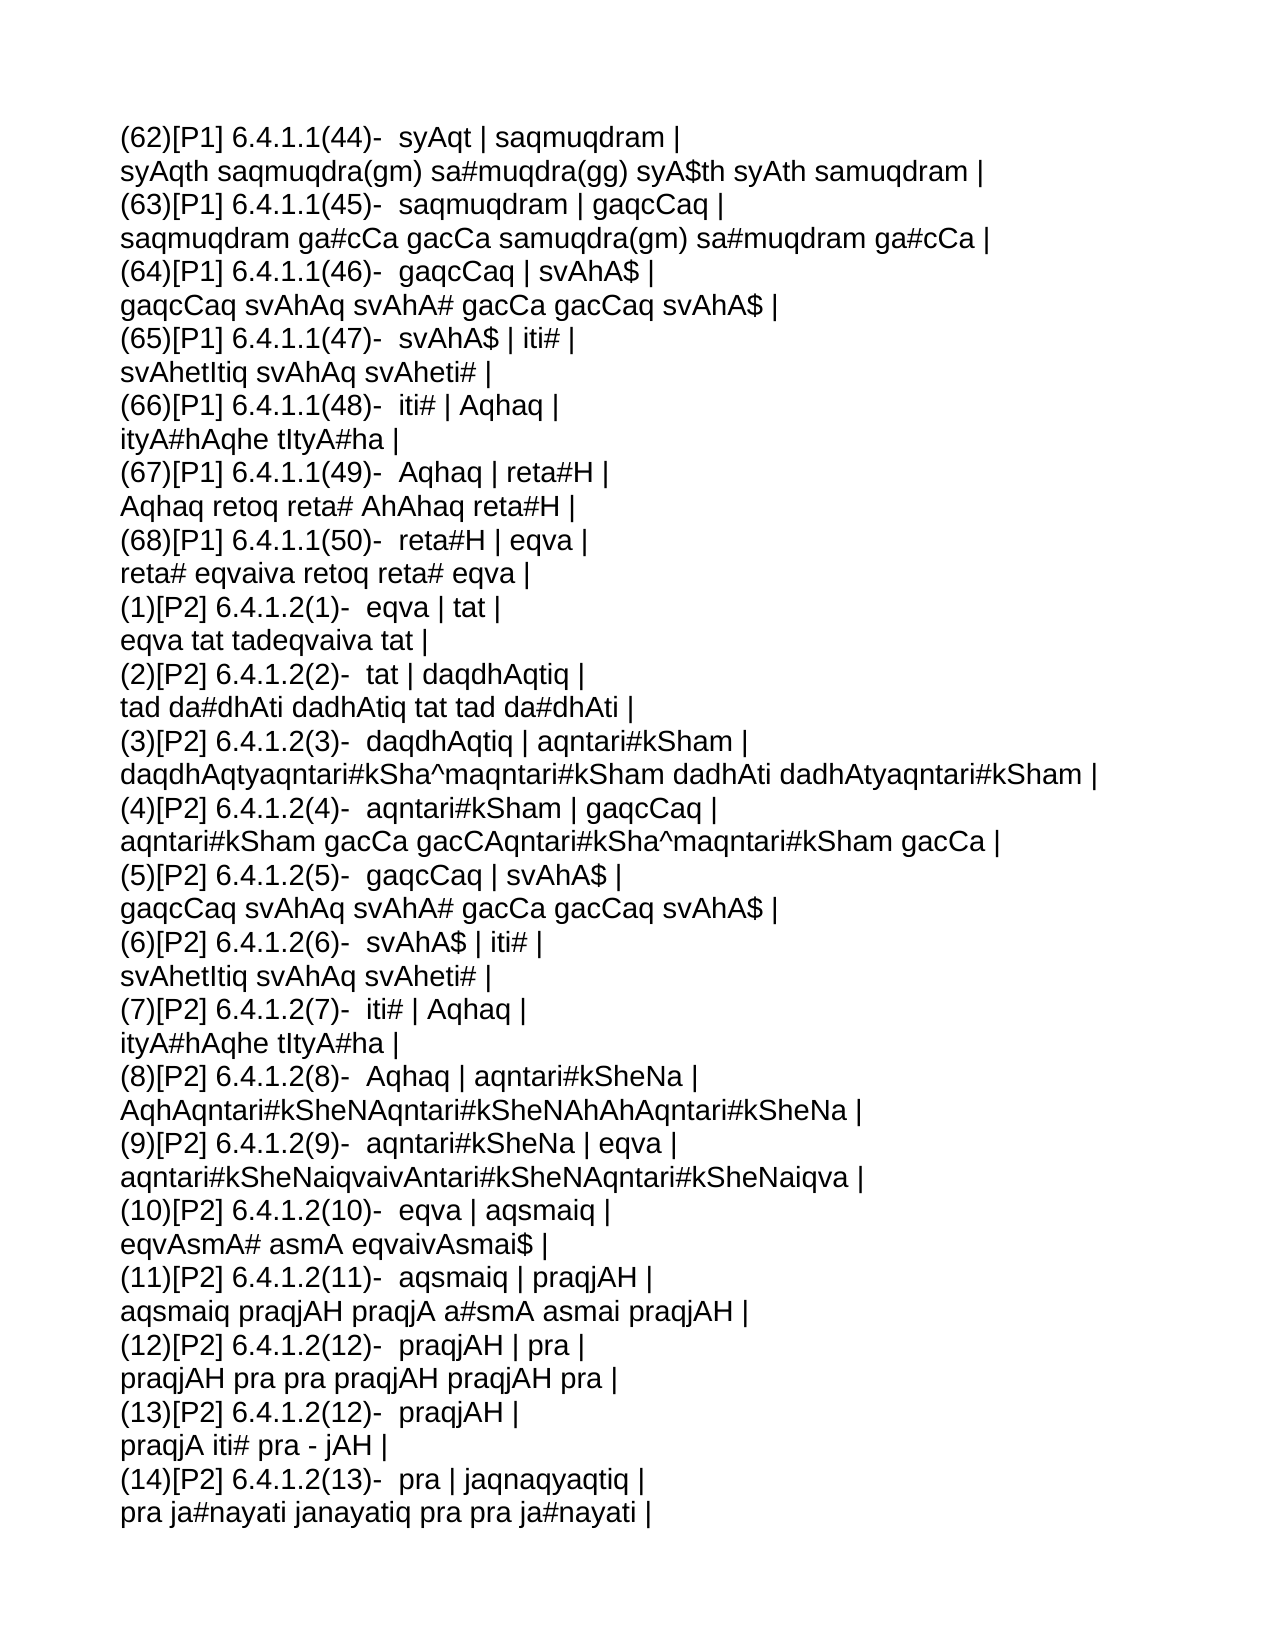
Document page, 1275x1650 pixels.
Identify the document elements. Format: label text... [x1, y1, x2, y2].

text Aqhaq retoq reta# AhAhaq reta#H | [120, 489, 1200, 522]
text (63)[P1] 6.4.1.1(45)- saqmuqdram | gaqcCaq | [120, 187, 1200, 221]
text (2)[P2] 6.4.1.2(2)- tat | daqdhAqtiq | [120, 657, 1200, 690]
text saqmuqdram ga#cCa gacCa samuqdra(gm) sa#muqdram ga#cCa | [120, 221, 1200, 254]
text eqvAsmA# asmA eqvaivAsmai$ | [120, 1227, 1200, 1260]
text (66)[P1] 6.4.1.1(48)- iti# | Aqhaq | [120, 388, 1200, 422]
text (65)[P1] 6.4.1.1(47)- svAhA$ | iti# | [120, 321, 1200, 355]
text aqsmaiq praqjAH praqjA a#smA asmai praqjAH | [120, 1294, 1200, 1327]
text svAhetItiq svAhAq svAheti# | [120, 958, 1200, 992]
text praqjAH pra pra praqjAH praqjAH pra | [120, 1361, 1200, 1394]
text eqva tat tadeqvaiva tat | [120, 623, 1200, 657]
text (67)[P1] 6.4.1.1(49)- Aqhaq | reta#H | [120, 455, 1200, 489]
text (64)[P1] 6.4.1.1(46)- gaqcCaq | svAhA$ | [120, 254, 1200, 288]
text (6)[P2] 6.4.1.2(6)- svAhA$ | iti# | [120, 925, 1200, 958]
text aqntari#kSham gacCa gacCAqntari#kSha^maqntari#kSham gacCa | [120, 824, 1200, 858]
text tad da#dhAti dadhAtiq tat tad da#dhAti | [120, 690, 1200, 724]
text ityA#hAqhe tItyA#ha | [120, 1026, 1200, 1059]
text (10)[P2] 6.4.1.2(10)- eqva | aqsmaiq | [120, 1193, 1200, 1227]
text (9)[P2] 6.4.1.2(9)- aqntari#kSheNa | eqva | [120, 1126, 1200, 1160]
text (14)[P2] 6.4.1.2(13)- pra | jaqnaqyaqtiq | [120, 1462, 1200, 1495]
text (1)[P2] 6.4.1.2(1)- eqva | tat | [120, 589, 1200, 623]
text (62)[P1] 6.4.1.1(44)- syAqt | saqmuqdram | [120, 120, 1200, 153]
text (4)[P2] 6.4.1.2(4)- aqntari#kSham | gaqcCaq | [120, 791, 1200, 824]
text (3)[P2] 6.4.1.2(3)- daqdhAqtiq | aqntari#kSham | [120, 724, 1200, 757]
text svAhetItiq svAhAq svAheti# | [120, 355, 1200, 388]
text aqntari#kSheNaiqvaivAntari#kSheNAqntari#kSheNaiqva | [120, 1160, 1200, 1193]
text gaqcCaq svAhAq svAhA# gacCa gacCaq svAhA$ | [120, 288, 1200, 321]
text (11)[P2] 6.4.1.2(11)- aqsmaiq | praqjAH | [120, 1260, 1200, 1294]
text (8)[P2] 6.4.1.2(8)- Aqhaq | aqntari#kSheNa | [120, 1059, 1200, 1093]
text (7)[P2] 6.4.1.2(7)- iti# | Aqhaq | [120, 992, 1200, 1026]
text (13)[P2] 6.4.1.2(12)- praqjAH | [120, 1394, 1200, 1428]
text syAqth saqmuqdra(gm) sa#muqdra(gg) syA$th syAth samuqdram | [120, 153, 1200, 187]
text pra ja#nayati janayatiq pra pra ja#nayati | [120, 1495, 1200, 1529]
text reta# eqvaiva retoq reta# eqva | [120, 556, 1200, 589]
text daqdhAqtyaqntari#kSha^maqntari#kSham dadhAti dadhAtyaqntari#kSham | [120, 757, 1200, 791]
text (12)[P2] 6.4.1.2(12)- praqjAH | pra | [120, 1327, 1200, 1361]
text (68)[P1] 6.4.1.1(50)- reta#H | eqva | [120, 522, 1200, 556]
text gaqcCaq svAhAq svAhA# gacCa gacCaq svAhA$ | [120, 891, 1200, 925]
text ityA#hAqhe tItyA#ha | [120, 422, 1200, 455]
text (5)[P2] 6.4.1.2(5)- gaqcCaq | svAhA$ | [120, 858, 1200, 891]
text AqhAqntari#kSheNAqntari#kSheNAhAhAqntari#kSheNa | [120, 1093, 1200, 1126]
text praqjA iti# pra - jAH | [120, 1428, 1200, 1462]
